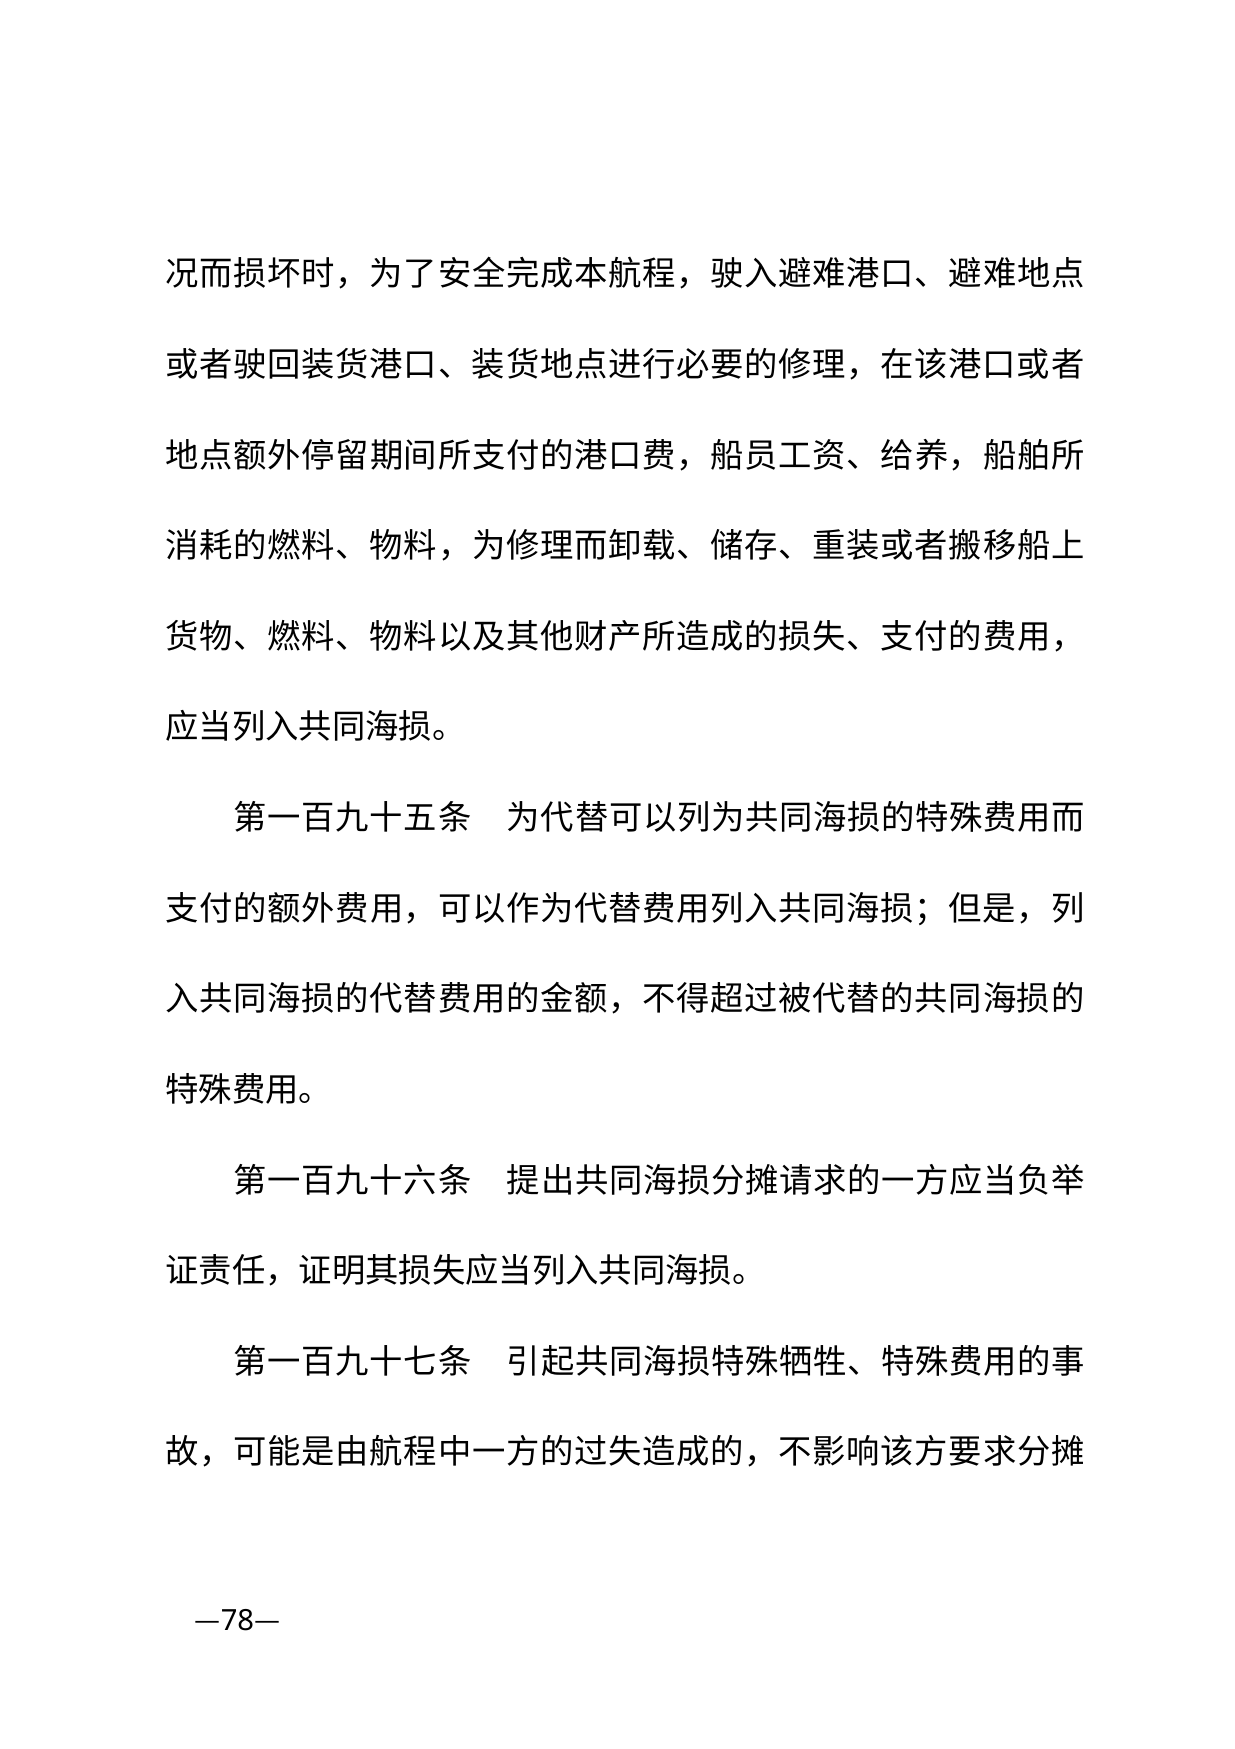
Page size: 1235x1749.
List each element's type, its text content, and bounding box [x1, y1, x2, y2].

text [165, 1313, 1087, 1495]
text 第一百九十五条 为代替可以列为共同海损的特殊费用而支付的额外费用，可以作为代替费用列入共同海损；但是，列入共同海损的代替费用的金额，不得超过被代替的共同海损的特殊费用。 [165, 770, 1087, 1132]
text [165, 226, 1087, 770]
text 第一百九十六条 提出共同海损分摊请求的一方应当负举证责任，证明其损失应当列入共同海损。 [165, 1132, 1087, 1313]
